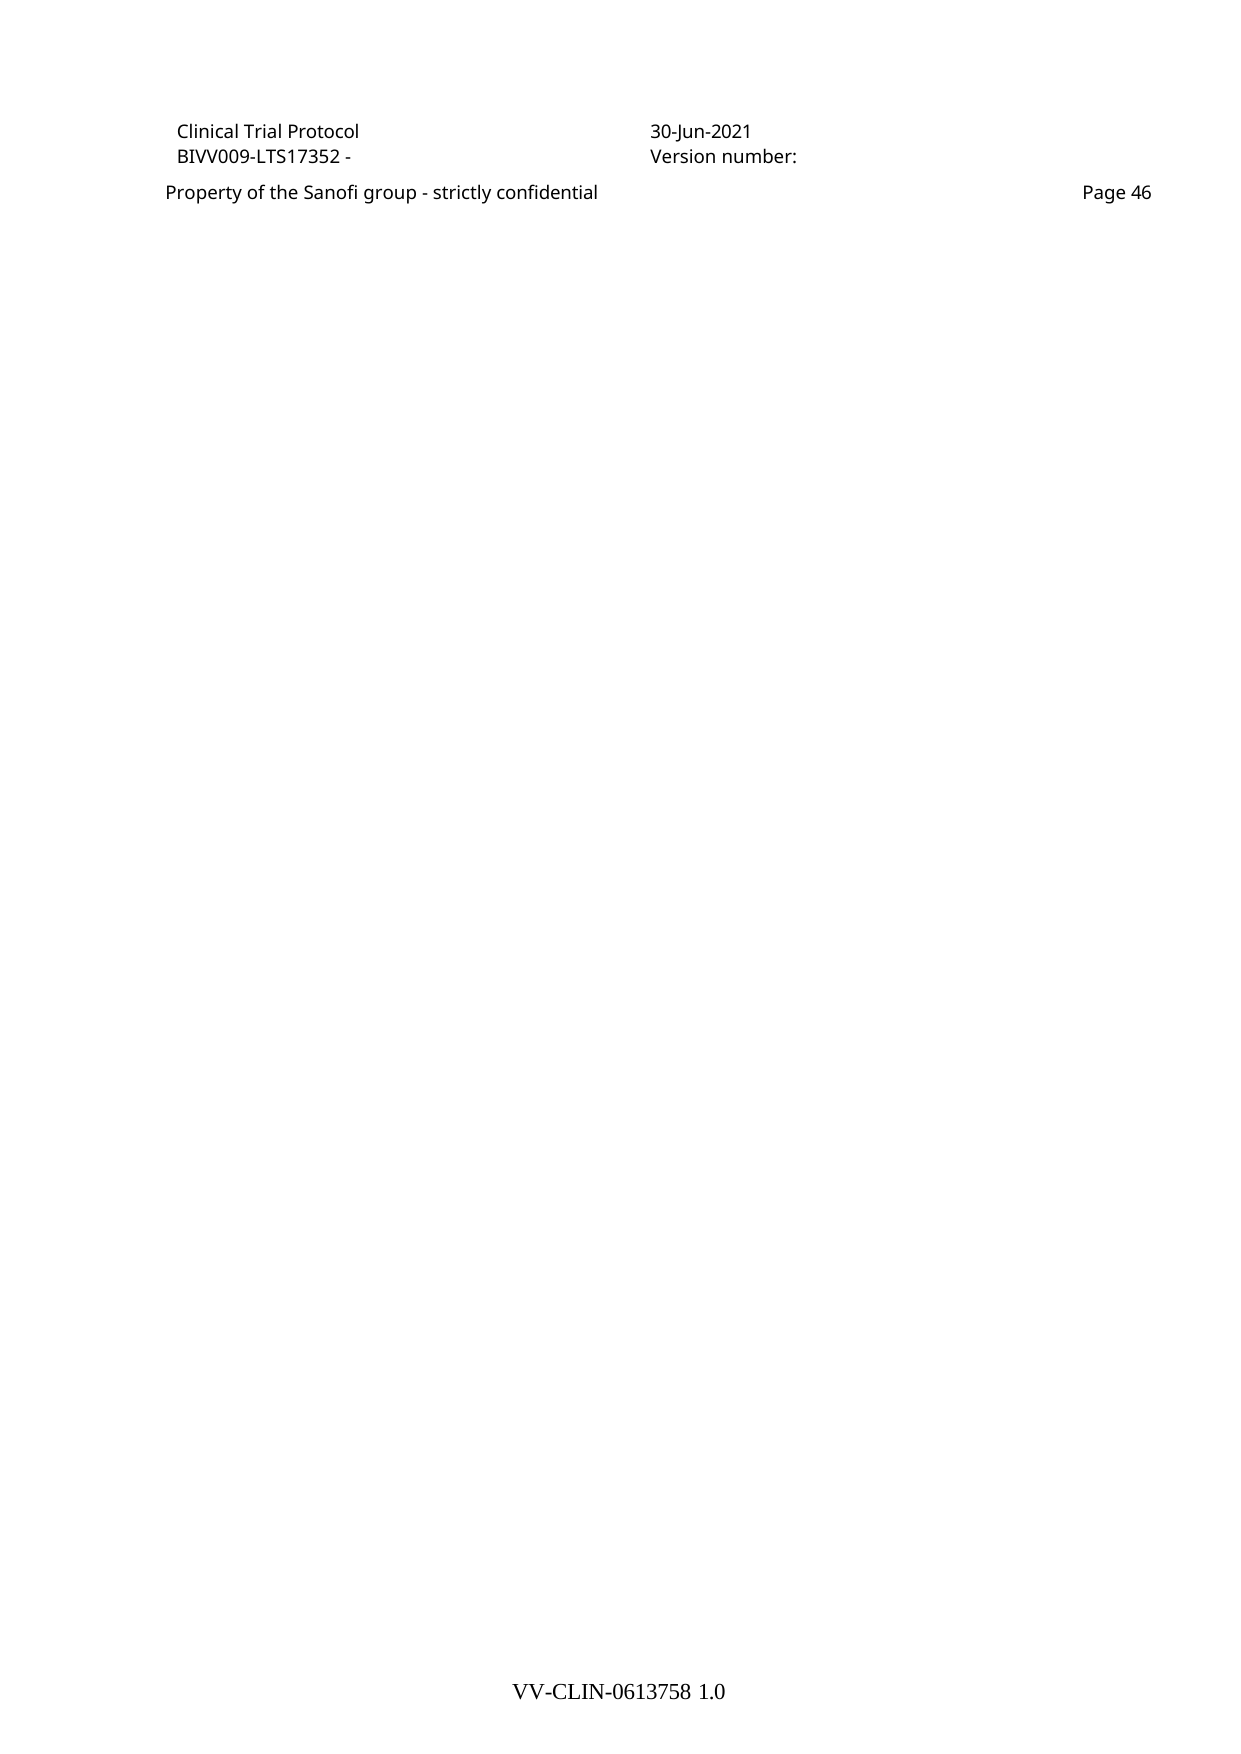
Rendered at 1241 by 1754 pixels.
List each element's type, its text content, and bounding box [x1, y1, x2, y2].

text Property of the Sanofi group - strictly confidential Page 46 [165, 179, 1166, 205]
